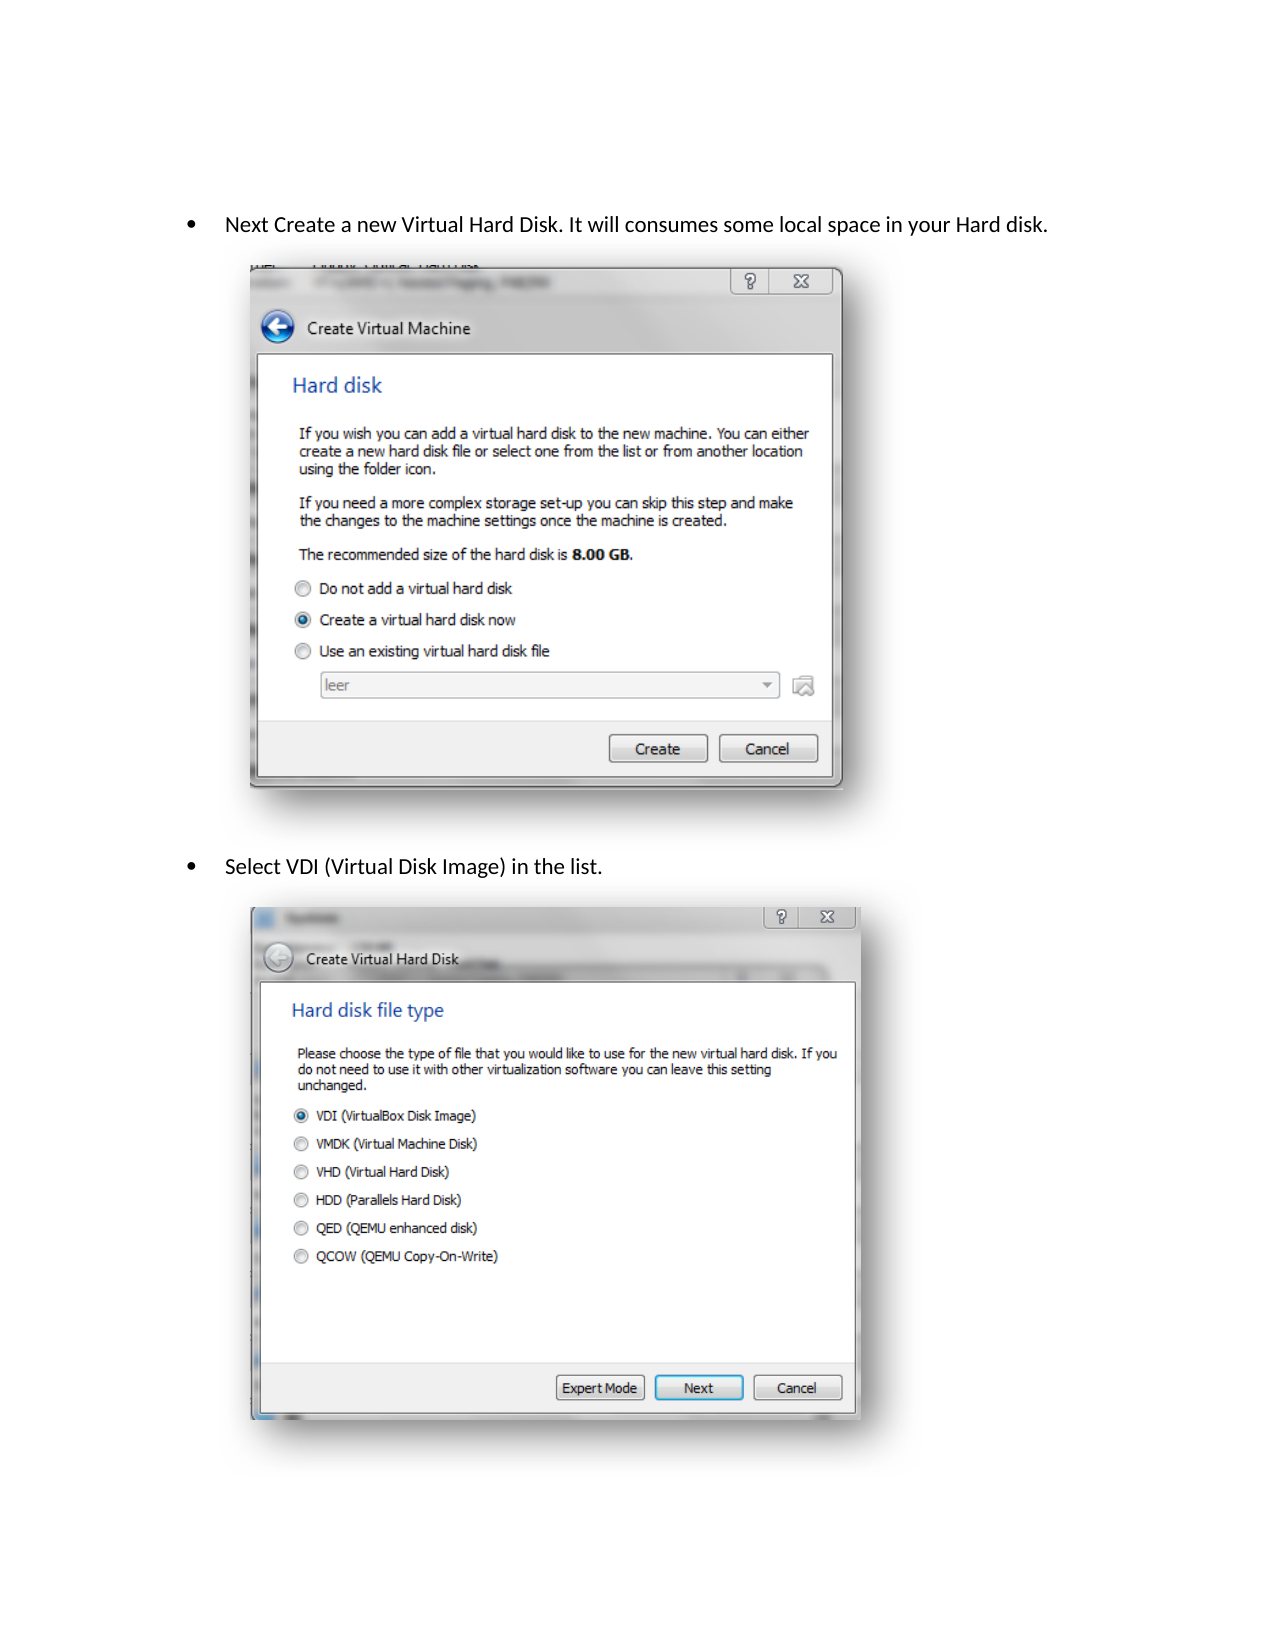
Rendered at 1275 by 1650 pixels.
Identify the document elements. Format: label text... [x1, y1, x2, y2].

picture [250, 265, 843, 790]
picture [250, 907, 861, 1420]
list Next Create a new Virtual Hard Disk. It will consumes some local space in your Hard disk. [187, 210, 1125, 238]
list Select VDI (Virtual Disk Image) in the list. [187, 852, 1125, 880]
